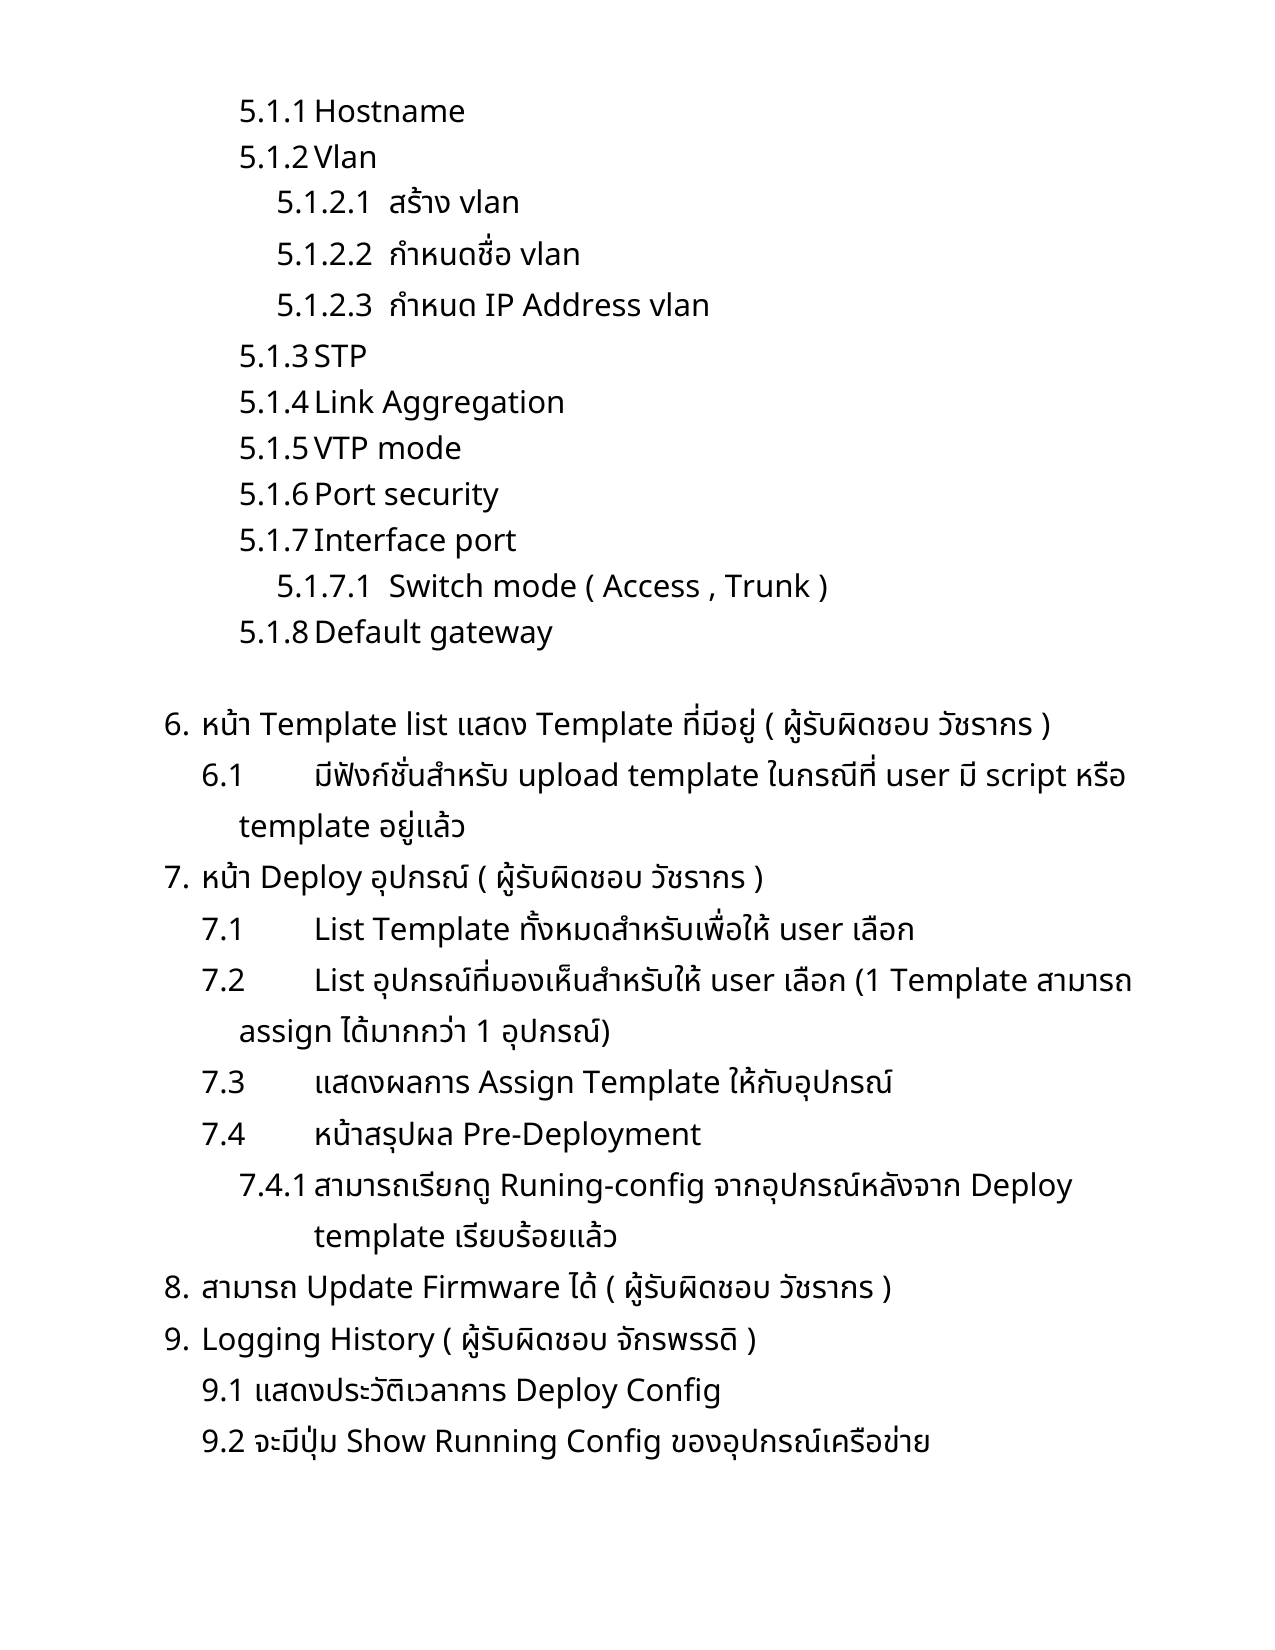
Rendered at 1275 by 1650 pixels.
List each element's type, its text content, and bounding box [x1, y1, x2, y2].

list กำหนด IP Address vlan [276, 283, 1186, 331]
list VTP mode [239, 426, 1186, 469]
text 9.1 แสดงประวัติเวลาการ Deploy Config [201, 1368, 1186, 1416]
list Switch mode ( Access , Trunk ) [276, 564, 1186, 607]
list Link Aggregation [239, 380, 1186, 423]
list หน้า Template list แสดง Template ที่มีอยู่ ( ผู้รับผิดชอบ วัชรากร ) [164, 702, 1186, 749]
list แสดงผลการ Assign Template ให้กับอุปกรณ์ [201, 1061, 1186, 1108]
list สร้าง vlan [276, 181, 1186, 228]
list หน้าสรุปผล Pre-Deployment [201, 1112, 1186, 1159]
list Vlan [239, 134, 1186, 177]
list 9.2 จะมีปุ่ม Show Running Config ของอุปกรณ์เครือข่าย [201, 1419, 1186, 1467]
list หน้า Deploy อุปกรณ์ ( ผู้รับผิดชอบ วัชรากร ) [164, 856, 1186, 903]
list สามารถ Update Firmware ได้ ( ผู้รับผิดชอบ วัชรากร ) [164, 1266, 1186, 1313]
list Interface port [239, 518, 1186, 561]
list Hostname [239, 89, 1186, 131]
list STP [239, 334, 1186, 377]
list สามารถเรียกดู Runing-config จากอุปกรณ์หลังจาก Deploy template เรียบร้อยแล้ว [239, 1163, 1186, 1262]
list มีฟังก์ชั่นสำหรับ upload template ในกรณีที่ user มี script หรือ template อยู่แล้ว [201, 753, 1186, 852]
list Logging History ( ผู้รับผิดชอบ จักรพรรดิ ) [164, 1317, 1186, 1364]
list List อุปกรณ์ที่มองเห็นสำหรับให้ user เลือก (1 Template สามารถ assign ได้มากกว่า 1 อุปกรณ์) [201, 958, 1186, 1057]
list Port security [239, 472, 1186, 515]
list กำหนดชื่อ vlan [276, 232, 1186, 279]
list List Template ทั้งหมดสำหรับเพื่อให้ user เลือก [201, 907, 1186, 954]
list Default gateway [239, 610, 1186, 652]
